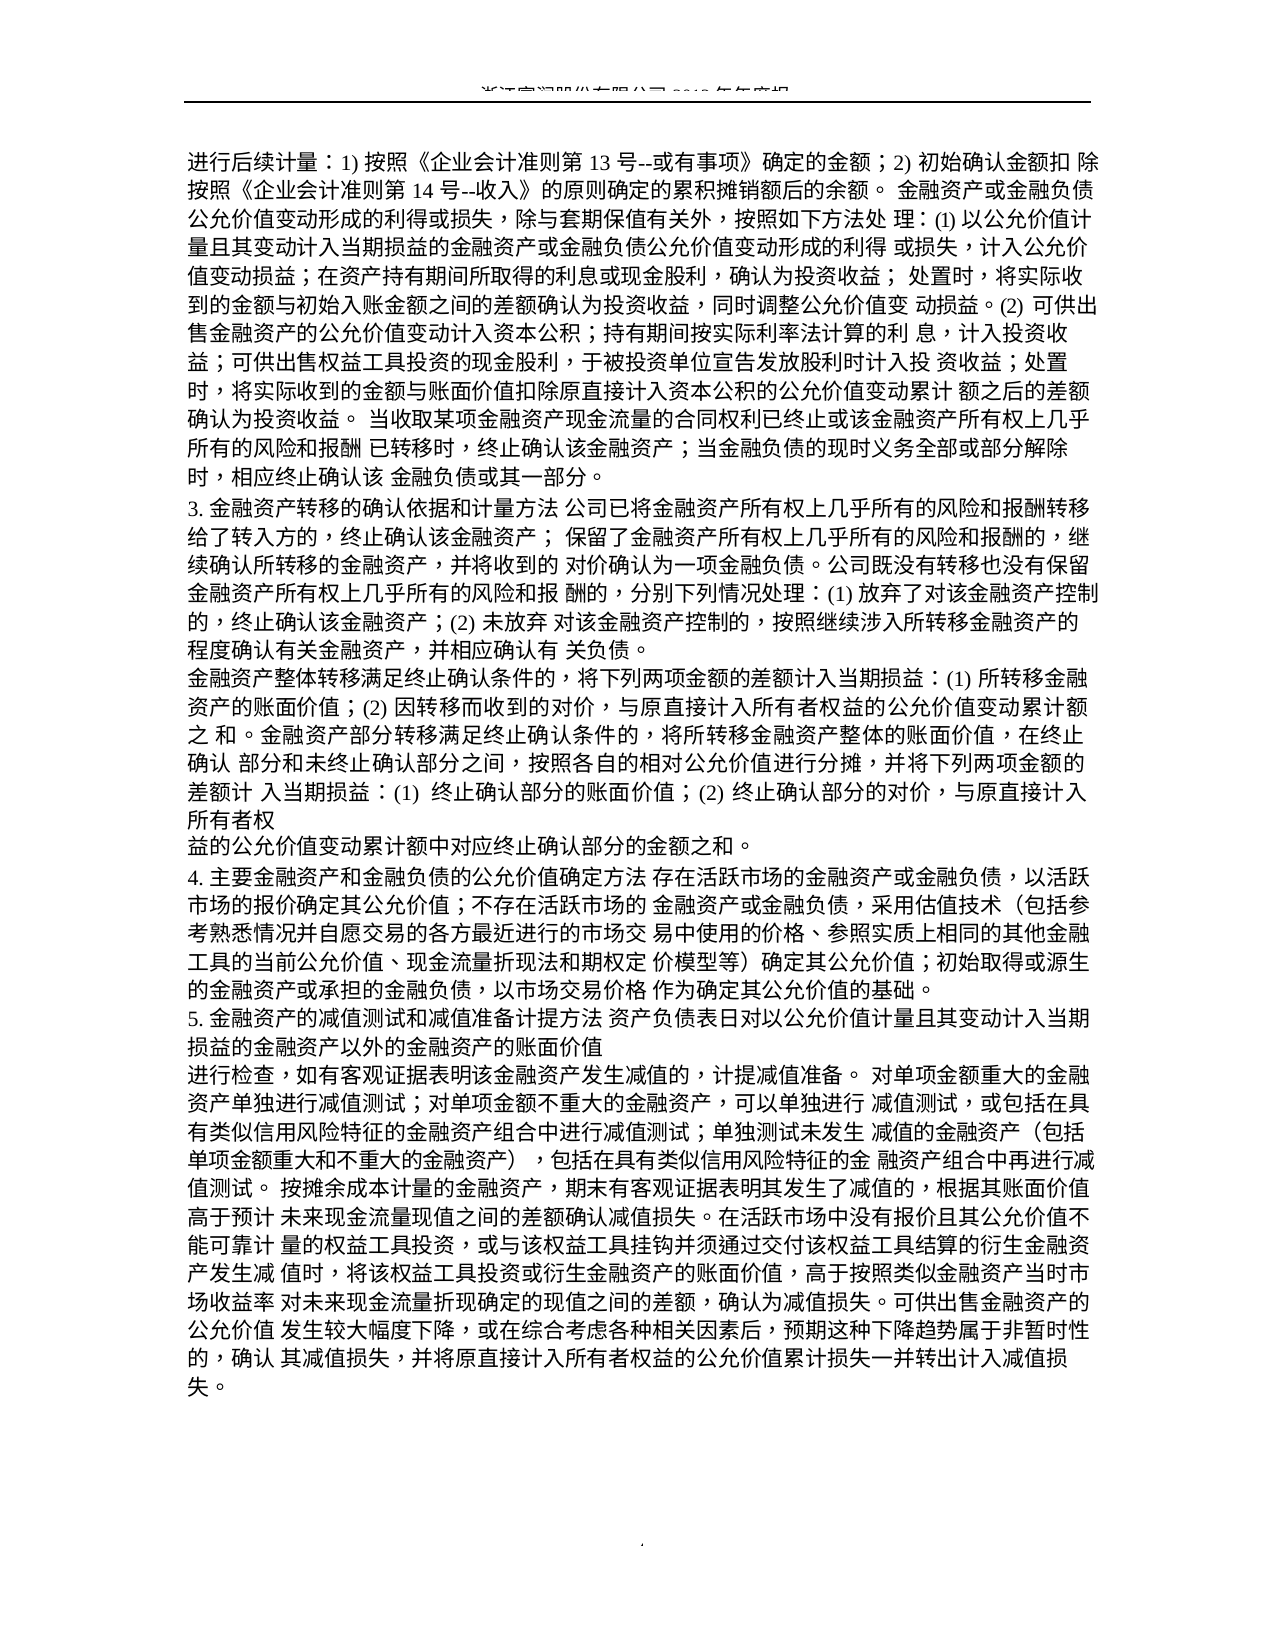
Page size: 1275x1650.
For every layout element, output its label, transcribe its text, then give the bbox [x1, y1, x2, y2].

text 4. 主要金融资产和金融负债的公允价值确定方法 存在活跃市场的金融资产或金融负债，以活跃市场的报价确定其公允价值；不存在活跃市场的 金融资产或金融负债，采用估值技术（包括参考熟悉情况并自愿交易的各方最近进行的市场交 易中使用的价格、参照实质上相同的其他金融工具的当前公允价值、现金流量折现法和期权定 价模型等）确定其公允价值；初始取得或源生的金融资产或承担的金融负债，以市场交易价格 作为确定其公允价值的基础。 [187, 862, 1100, 1004]
text 金融资产整体转移满足终止确认条件的，将下列两项金额的差额计入当期损益：(1) 所转移金融 资产的账面价值；(2) 因转移而收到的对价，与原直接计入所有者权益的公允价值变动累计额之 和。金融资产部分转移满足终止确认条件的，将所转移金融资产整体的账面价值，在终止确认 部分和未终止确认部分之间，按照各自的相对公允价值进行分摊，并将下列两项金额的差额计 入当期损益：(1) 终止确认部分的账面价值；(2) 终止确认部分的对价，与原直接计入所有者权 [187, 664, 1088, 834]
text 进行后续计量：1) 按照《企业会计准则第 13 号--或有事项》确定的金额；2) 初始确认金额扣 除按照《企业会计准则第 14 号--收入》的原则确定的累积摊销额后的余额。 金融资产或金融负债公允价值变动形成的利得或损失，除与套期保值有关外，按照如下方法处 理：(1) 以公允价值计量且其变动计入当期损益的金融资产或金融负债公允价值变动形成的利得 或损失，计入公允价值变动损益；在资产持有期间所取得的利息或现金股利，确认为投资收益； 处置时，将实际收到的金额与初始入账金额之间的差额确认为投资收益，同时调整公允价值变 动损益。(2) 可供出售金融资产的公允价值变动计入资本公积；持有期间按实际利率法计算的利 息，计入投资收益；可供出售权益工具投资的现金股利，于被投资单位宣告发放股利时计入投 资收益；处置时，将实际收到的金额与账面价值扣除原直接计入资本公积的公允价值变动累计 额之后的差额确认为投资收益。 当收取某项金融资产现金流量的合同权利已终止或该金融资产所有权上几乎所有的风险和报酬 已转移时，终止确认该金融资产；当金融负债的现时义务全部或部分解除时，相应终止确认该 金融负债或其一部分。 [187, 148, 1100, 491]
text 进行检查，如有客观证据表明该金融资产发生减值的，计提减值准备。 对单项金额重大的金融资产单独进行减值测试；对单项金额不重大的金融资产，可以单独进行 减值测试，或包括在具有类似信用风险特征的金融资产组合中进行减值测试；单独测试未发生 减值的金融资产（包括单项金额重大和不重大的金融资产），包括在具有类似信用风险特征的金 融资产组合中再进行减值测试。 按摊余成本计量的金融资产，期末有客观证据表明其发生了减值的，根据其账面价值高于预计 未来现金流量现值之间的差额确认减值损失。在活跃市场中没有报价且其公允价值不能可靠计 量的权益工具投资，或与该权益工具挂钩并须通过交付该权益工具结算的衍生金融资产发生减 值时，将该权益工具投资或衍生金融资产的账面价值，高于按照类似金融资产当时市场收益率 对未来现金流量折现确定的现值之间的差额，确认为减值损失。可供出售金融资产的公允价值 发生较大幅度下降，或在综合考虑各种相关因素后，预期这种下降趋势属于非暂时性的，确认 其减值损失，并将原直接计入所有者权益的公允价值累计损失一并转出计入减值损失。 [187, 1061, 1100, 1401]
text 3. 金融资产转移的确认依据和计量方法 公司已将金融资产所有权上几乎所有的风险和报酬转移给了转入方的，终止确认该金融资产； 保留了金融资产所有权上几乎所有的风险和报酬的，继续确认所转移的金融资产，并将收到的 对价确认为一项金融负债。公司既没有转移也没有保留金融资产所有权上几乎所有的风险和报 酬的，分别下列情况处理：(1) 放弃了对该金融资产控制的，终止确认该金融资产；(2) 未放弃 对该金融资产控制的，按照继续涉入所转移金融资产的程度确认有关金融资产，并相应确认有 关负债。 [187, 494, 1100, 664]
text 益的公允价值变动累计额中对应终止确认部分的金额之和。 [187, 834, 1100, 860]
text 5. 金融资产的减值测试和减值准备计提方法 资产负债表日对以公允价值计量且其变动计入当期损益的金融资产以外的金融资产的账面价值 [187, 1004, 1100, 1061]
